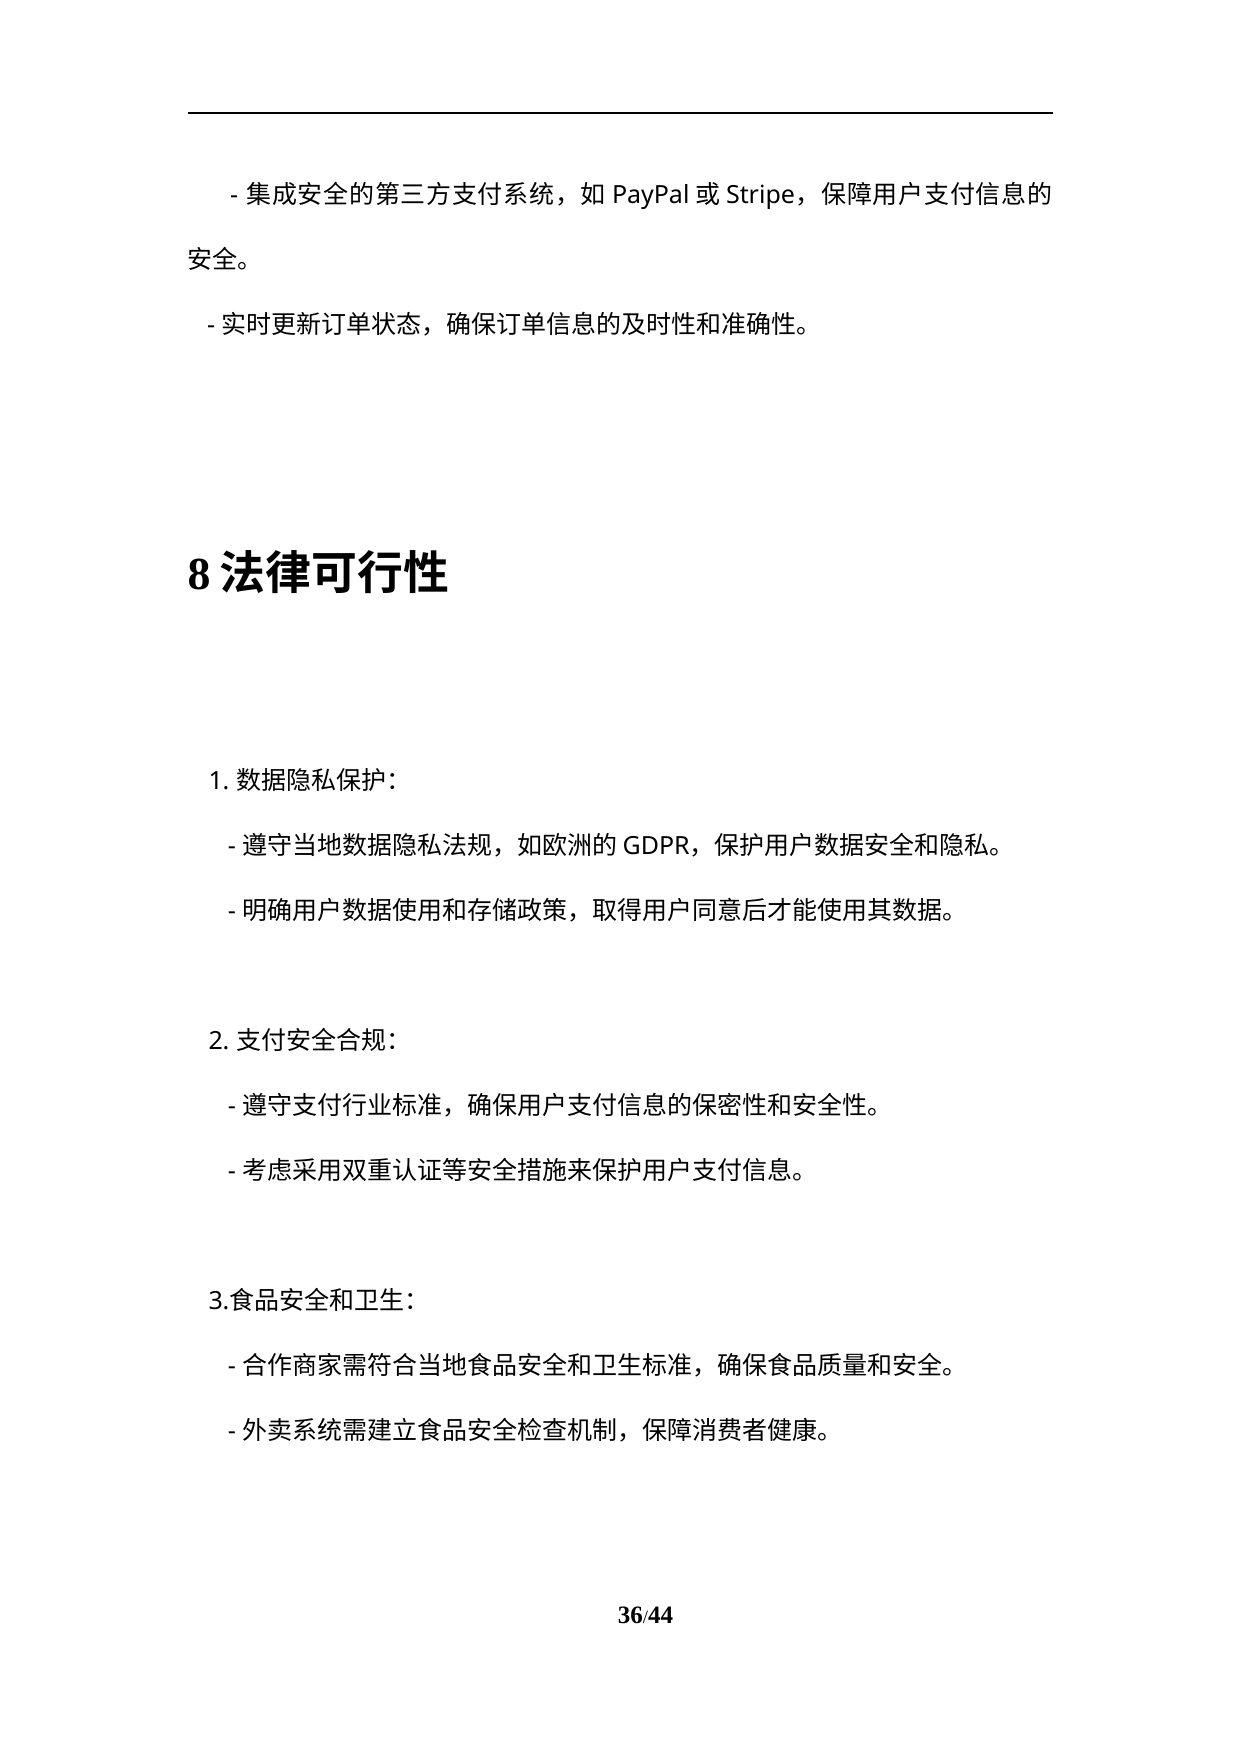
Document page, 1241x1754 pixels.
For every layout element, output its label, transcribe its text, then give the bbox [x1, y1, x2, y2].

text - 集成安全的第三方支付系统，如PayPal或Stripe，保障用户支付信息的安全。 [187, 160, 1053, 290]
text - 遵守支付行业标准，确保用户支付信息的保密性和安全性。 [187, 1071, 1053, 1136]
text - 明确用户数据使用和存储政策，取得用户同意后才能使用其数据。 [187, 876, 1053, 941]
text 3.食品安全和卫生： [187, 1266, 1053, 1331]
text - 遵守当地数据隐私法规，如欧洲的GDPR，保护用户数据安全和隐私。 [187, 811, 1053, 876]
text - 考虑采用双重认证等安全措施来保护用户支付信息。 [187, 1136, 1053, 1201]
subtitle 8法律可行性 [187, 521, 1053, 618]
text - 外卖系统需建立食品安全检查机制，保障消费者健康。 [187, 1396, 1053, 1461]
text - 合作商家需符合当地食品安全和卫生标准，确保食品质量和安全。 [187, 1331, 1053, 1396]
text 1. 数据隐私保护： [187, 746, 1053, 811]
text - 实时更新订单状态，确保订单信息的及时性和准确性。 [187, 290, 1053, 355]
text 2. 支付安全合规： [187, 1006, 1053, 1071]
